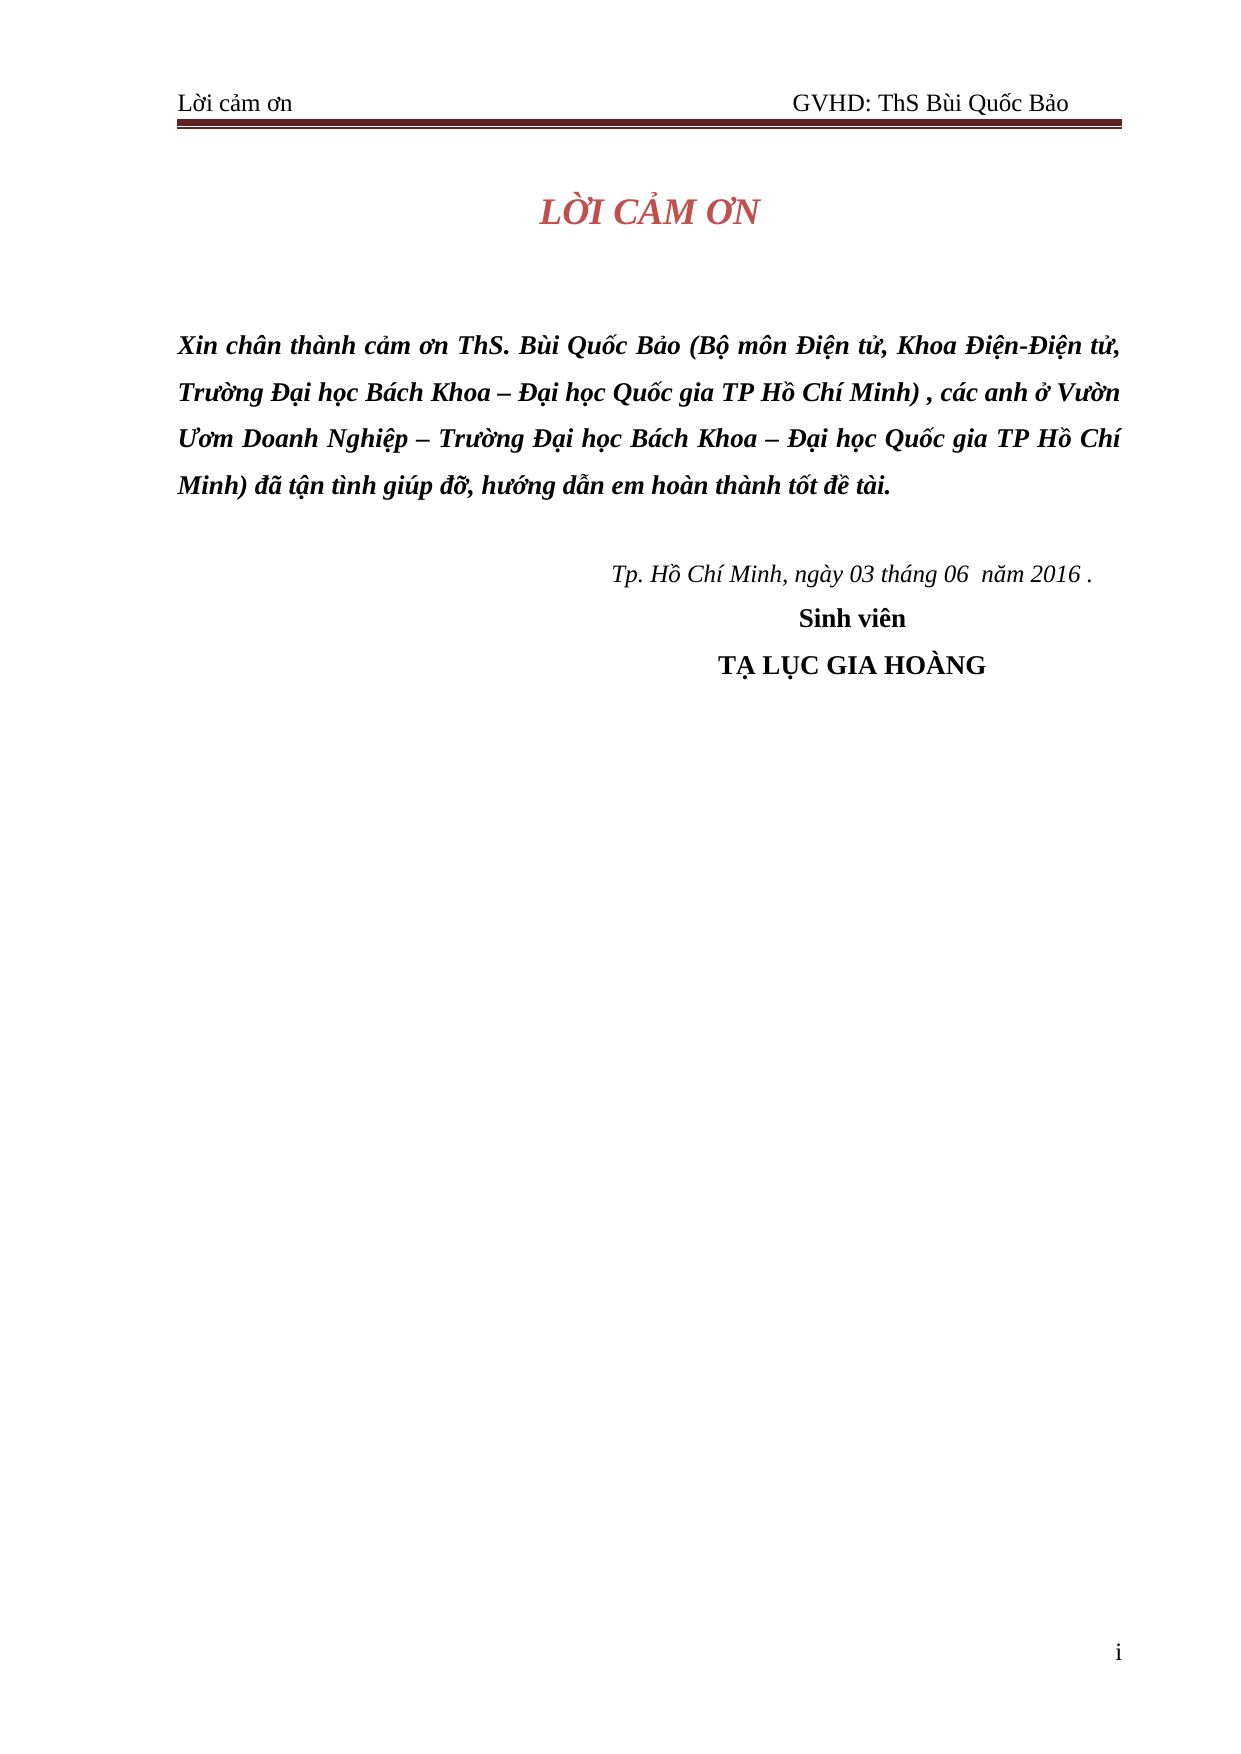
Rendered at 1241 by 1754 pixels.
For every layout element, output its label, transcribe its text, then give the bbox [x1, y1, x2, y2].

text Xin chân thành cảm ơn ThS. Bùi Quốc Bảo (Bộ môn Điện tử, Khoa Điện-Điện tử, Trường Đại học Bách Khoa – Đại học Quốc gia TP Hồ Chí Minh) , các anh ở Vườn Ươm Doanh Nghiệp – Trường Đại học Bách Khoa – Đại học Quốc gia TP Hồ Chí Minh) đã tận tình giúp đỡ, hướng dẫn em hoàn thành tốt đề tài. [177, 329, 1122, 500]
text LỜI CẢM ƠN [177, 190, 1122, 233]
text Tp. Hồ Chí Minh, ngày 03 tháng 06 năm 2016 . [177, 559, 1122, 588]
text Sinh viên [177, 603, 1122, 634]
text TẠ LỤC GIA HOÀNG [177, 649, 1122, 680]
